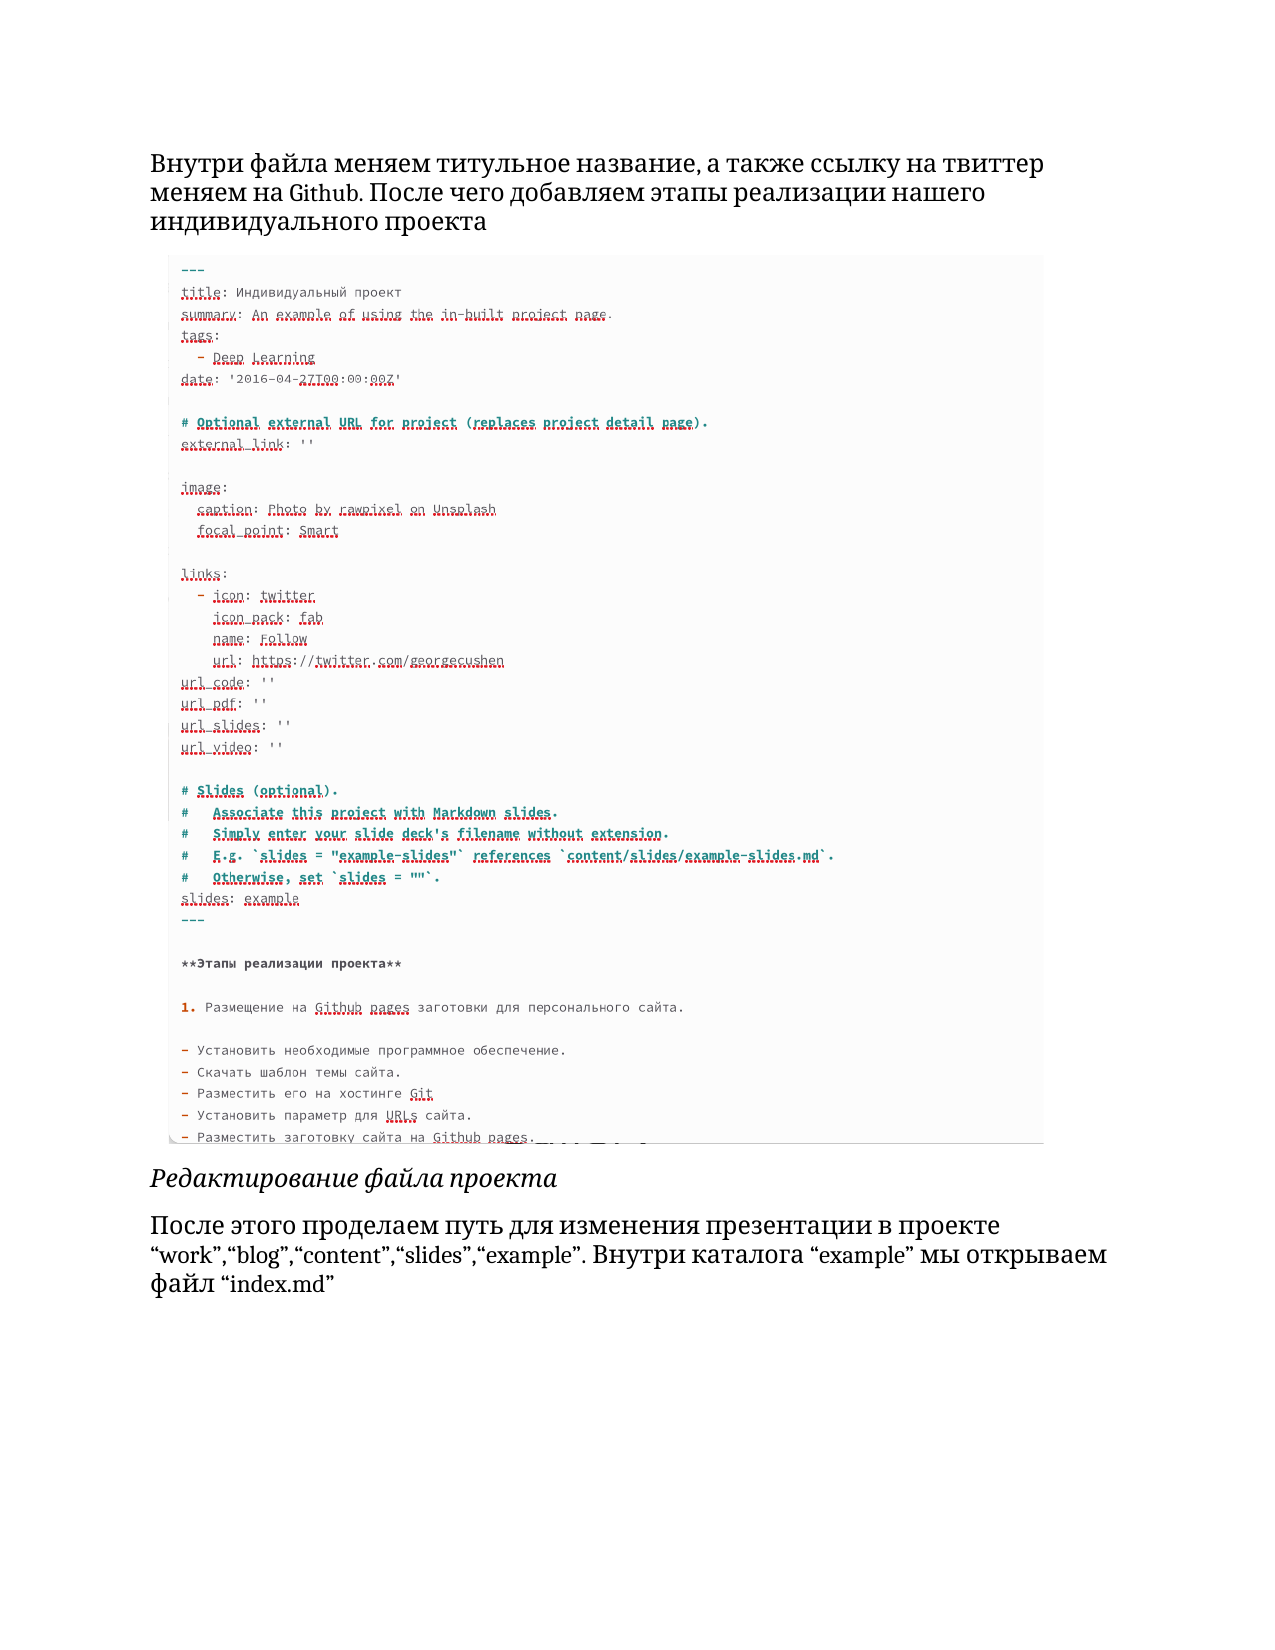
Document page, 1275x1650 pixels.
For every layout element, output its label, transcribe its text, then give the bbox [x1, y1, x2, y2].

text Внутри файла меняем титульное название, а также ссылку на твиттер меняем на Github. После чего добавляем этапы реализации нашего индивидуального проекта [150, 150, 1125, 236]
picture [168, 255, 1044, 1144]
text После этого проделаем путь для изменения презентации в проекте “work”,“blog”,“content”,“slides”,“example”. Внутри каталога “example” мы открываем файл “index.md” [150, 1212, 1125, 1298]
text Редактирование файла проекта [150, 1164, 1125, 1193]
